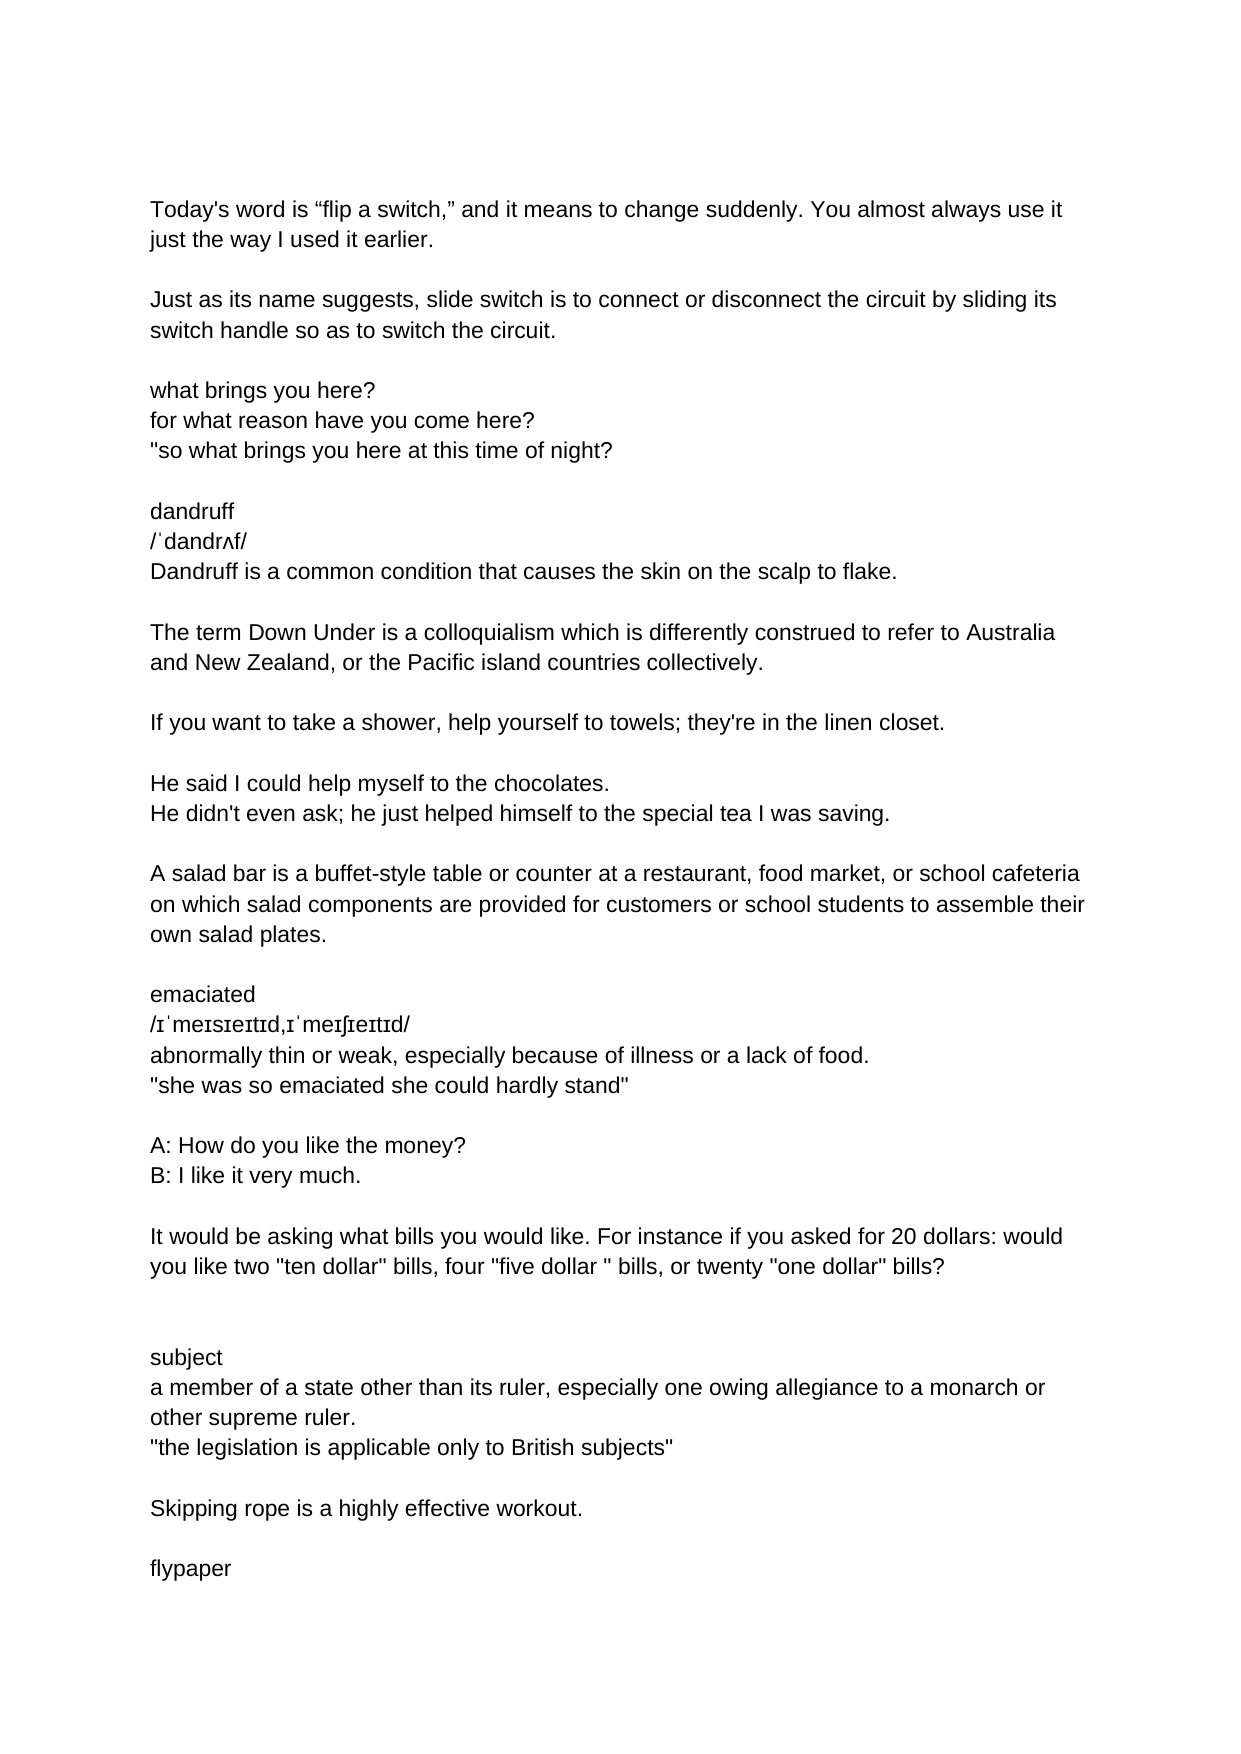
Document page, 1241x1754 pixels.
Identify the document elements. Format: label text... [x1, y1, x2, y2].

text for what reason have you come here? [150, 407, 1090, 434]
text emaciated [150, 981, 1090, 1008]
text Just as its name suggests, slide switch is to connect or disconnect the circuit by sliding its switch handle so as to switch the circuit. [150, 286, 1090, 343]
text /ˈdandrʌf/ [150, 528, 1090, 554]
text abnormally thin or weak, especially because of illness or a lack of food. [150, 1042, 1090, 1068]
text He said I could help myself to the chocolates. [150, 770, 1090, 796]
text flypaper [150, 1555, 1090, 1582]
text Dandruff is a common condition that causes the skin on the scalp to flake. [150, 558, 1090, 585]
text what brings you here? [150, 377, 1090, 403]
text A salad bar is a buffet-style table or counter at a restaurant, food market, or school cafeteria on which salad components are provided for customers or school students to assemble their own salad plates. [150, 860, 1090, 947]
text "the legislation is applicable only to British subjects" [150, 1434, 1090, 1461]
text "she was so emaciated she could hardly stand" [150, 1072, 1090, 1098]
text B: I like it very much. [150, 1162, 1090, 1189]
text He didn't even ask; he just helped himself to the special tea I was saving. [150, 800, 1090, 826]
text "so what brings you here at this time of night? [150, 437, 1090, 464]
text Today's word is “flip a switch,” and it means to change suddenly. You almost always use it just the way I used it earlier. [150, 196, 1090, 252]
text If you want to take a shower, help yourself to towels; they're in the linen closet. [150, 709, 1090, 736]
text The term Down Under is a colloquialism which is differently construed to refer to Australia and New Zealand, or the Pacific island countries collectively. [150, 619, 1090, 675]
text subject [150, 1344, 1090, 1370]
text dandruff [150, 498, 1090, 524]
text a member of a state other than its ruler, especially one owing allegiance to a monarch or other supreme ruler. [150, 1374, 1090, 1431]
text A: How do you like the money? [150, 1132, 1090, 1159]
text /ɪˈmeɪsɪeɪtɪd,ɪˈmeɪʃɪeɪtɪd/ [150, 1011, 1090, 1038]
text Skipping rope is a highly effective workout. [150, 1495, 1090, 1521]
text It would be asking what bills you would like. For instance if you asked for 20 dollars: would you like two "ten dollar" bills, four "five dollar " bills, or twenty "one dollar" bills? [150, 1223, 1090, 1279]
